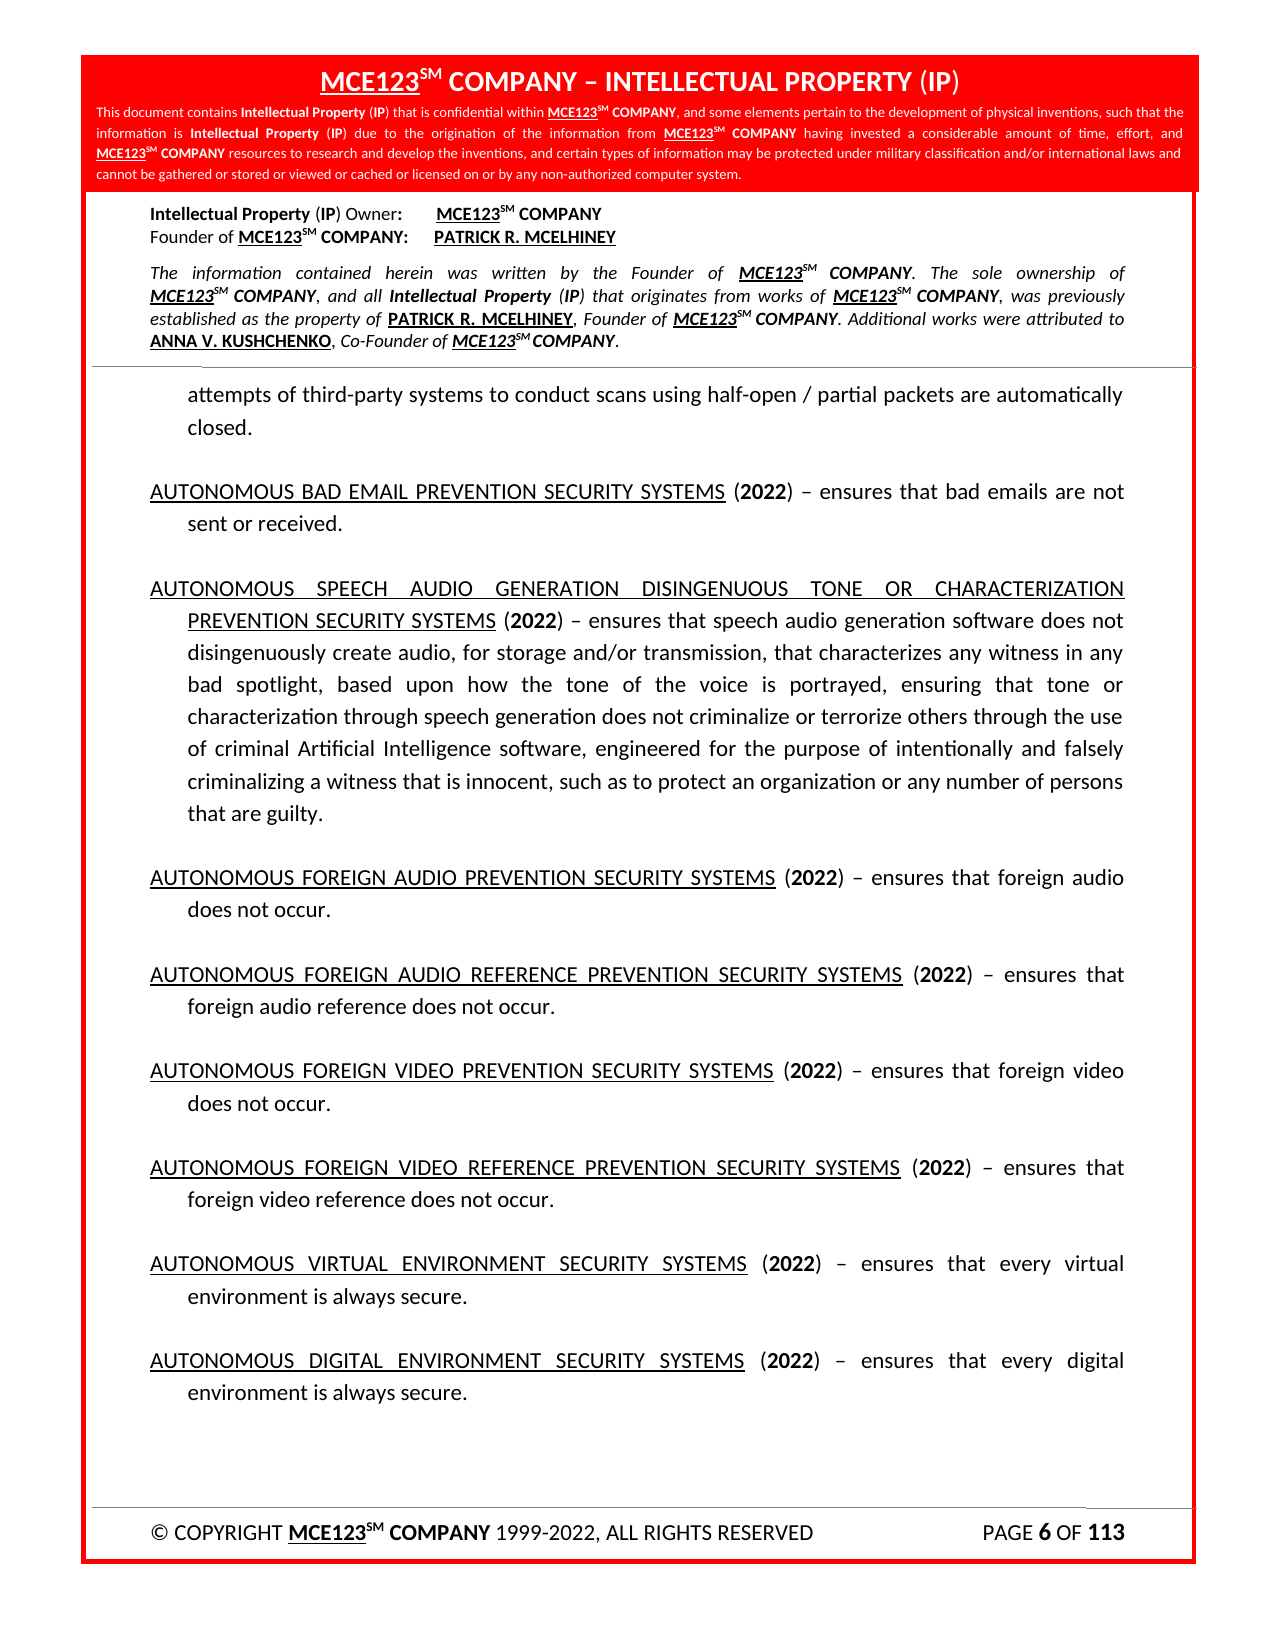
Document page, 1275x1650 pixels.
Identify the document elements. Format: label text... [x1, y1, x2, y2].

text AUTONOMOUS SPEECH AUDIO GENERATION DISINGENUOUS TONE OR CHARACTERIZATION PREVENTION SECURITY SYSTEMS (2022) – ensures that speech audio generation software does not disingenuously create audio, for storage and/or transmission, that characterizes any witness in any bad spotlight, based upon how the tone of the voice is portrayed, ensuring that tone or characterization through speech generation does not criminalize or terrorize others through the use of criminal Artificial Intelligence software, engineered for the purpose of intentionally and falsely criminalizing a witness that is innocent, such as to protect an organization or any number of persons that are guilty. [150, 599, 1125, 827]
text AUTONOMOUS FOREIGN AUDIO PREVENTION SECURITY SYSTEMS (2022) – ensures that foreign audio does not occur. [150, 863, 1125, 923]
text AUTONOMOUS DIGITAL ENVIRONMENT SECURITY SYSTEMS (2022) – ensures that every digital environment is always secure. [150, 1346, 1125, 1406]
text AUTONOMOUS FOREIGN VIDEO REFERENCE PREVENTION SECURITY SYSTEMS (2022) – ensures that foreign video reference does not occur. [150, 1153, 1125, 1213]
text AUTONOMOUS FOREIGN AUDIO REFERENCE PREVENTION SECURITY SYSTEMS (2022) – ensures that foreign audio reference does not occur. [150, 960, 1125, 1020]
text AUTONOMOUS VIRTUAL ENVIRONMENT SECURITY SYSTEMS (2022) – ensures that every virtual environment is always secure. [150, 1249, 1125, 1310]
text AUTONOMOUS BAD EMAIL PREVENTION SECURITY SYSTEMS (2022) – ensures that bad emails are not sent or received. [150, 477, 1125, 537]
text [150, 381, 1125, 441]
text AUTONOMOUS FOREIGN VIDEO PREVENTION SECURITY SYSTEMS (2022) – ensures that foreign video does not occur. [150, 1056, 1125, 1117]
